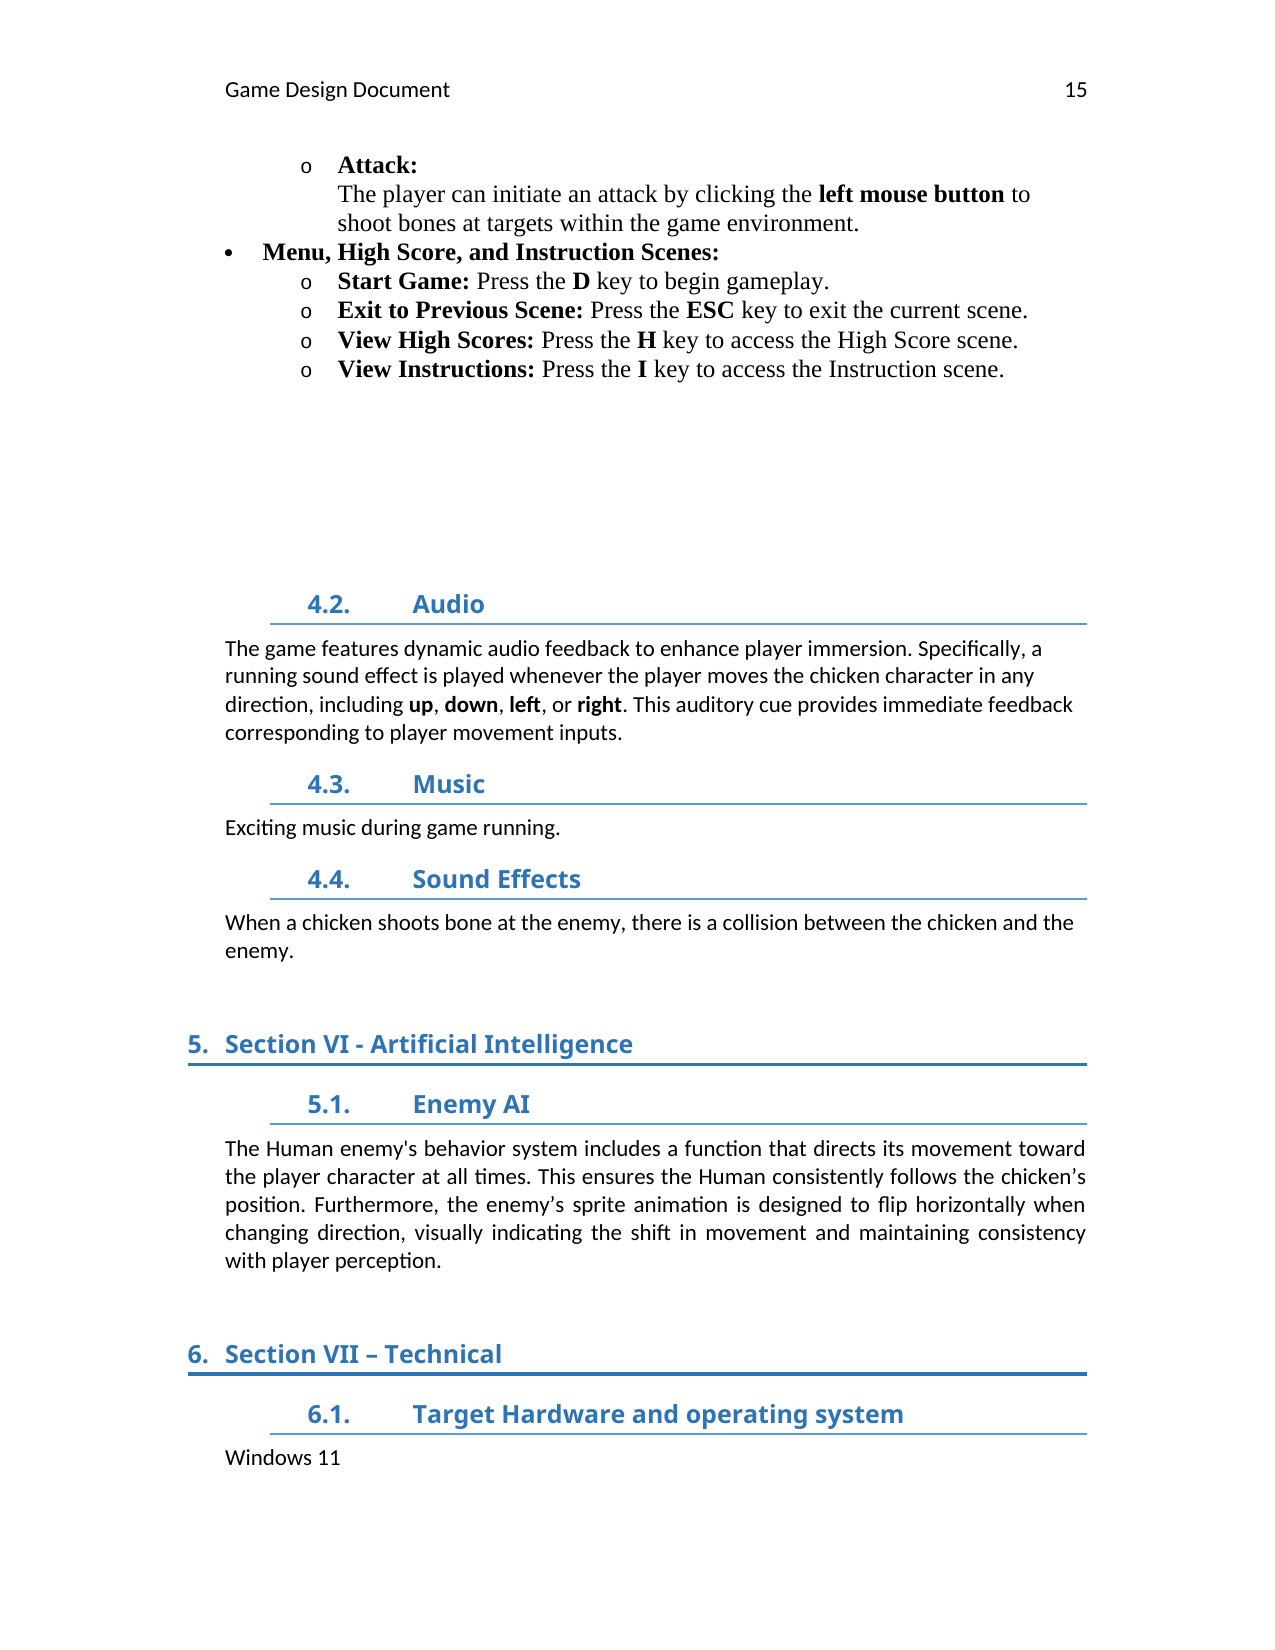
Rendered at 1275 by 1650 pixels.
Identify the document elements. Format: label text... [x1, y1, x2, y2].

text The game features dynamic audio feedback to enhance player immersion. Specifically, a running sound effect is played whenever the player moves the chicken character in any direction, including up, down, left, or right. This auditory cue provides immediate feedback corresponding to player movement inputs. [225, 634, 1087, 746]
list Start Game: Press the D key to begin gameplay. [300, 266, 1087, 295]
list Menu, High Score, and Instruction Scenes: [225, 237, 1087, 266]
text Exciting music during game running. [187, 813, 1087, 841]
subtitle Music [270, 767, 1087, 803]
list Attack: The player can initiate an attack by clicking the left mouse button to shoot bones at targets within the game environment. [300, 150, 1087, 237]
subtitle Audio [270, 587, 1087, 623]
list Exit to Previous Scene: Press the ESC key to exit the current scene. [300, 295, 1087, 325]
text The Human enemy's behavior system includes a function that directs its movement toward the player character at all times. This ensures the Human consistently follows the chicken’s position. Furthermore, the enemy’s sprite animation is designed to flip horizontally when changing direction, visually indicating the shift in movement and maintaining consistency with player perception. [225, 1134, 1087, 1274]
subtitle Section VII – Technical [187, 1336, 1087, 1376]
text When a chicken shoots bone at the enemy, there is a collision between the chicken and the enemy. [225, 908, 1087, 964]
subtitle Sound Effects [270, 862, 1087, 898]
list View Instructions: Press the I key to access the Instruction scene. [300, 354, 1087, 384]
subtitle Enemy AI [270, 1087, 1087, 1123]
list View High Scores: Press the H key to access the High Score scene. [300, 325, 1087, 354]
subtitle Section VI - Artificial Intelligence [187, 1027, 1087, 1066]
subtitle Target Hardware and operating system [270, 1396, 1087, 1433]
text Windows 11 [187, 1443, 1087, 1471]
